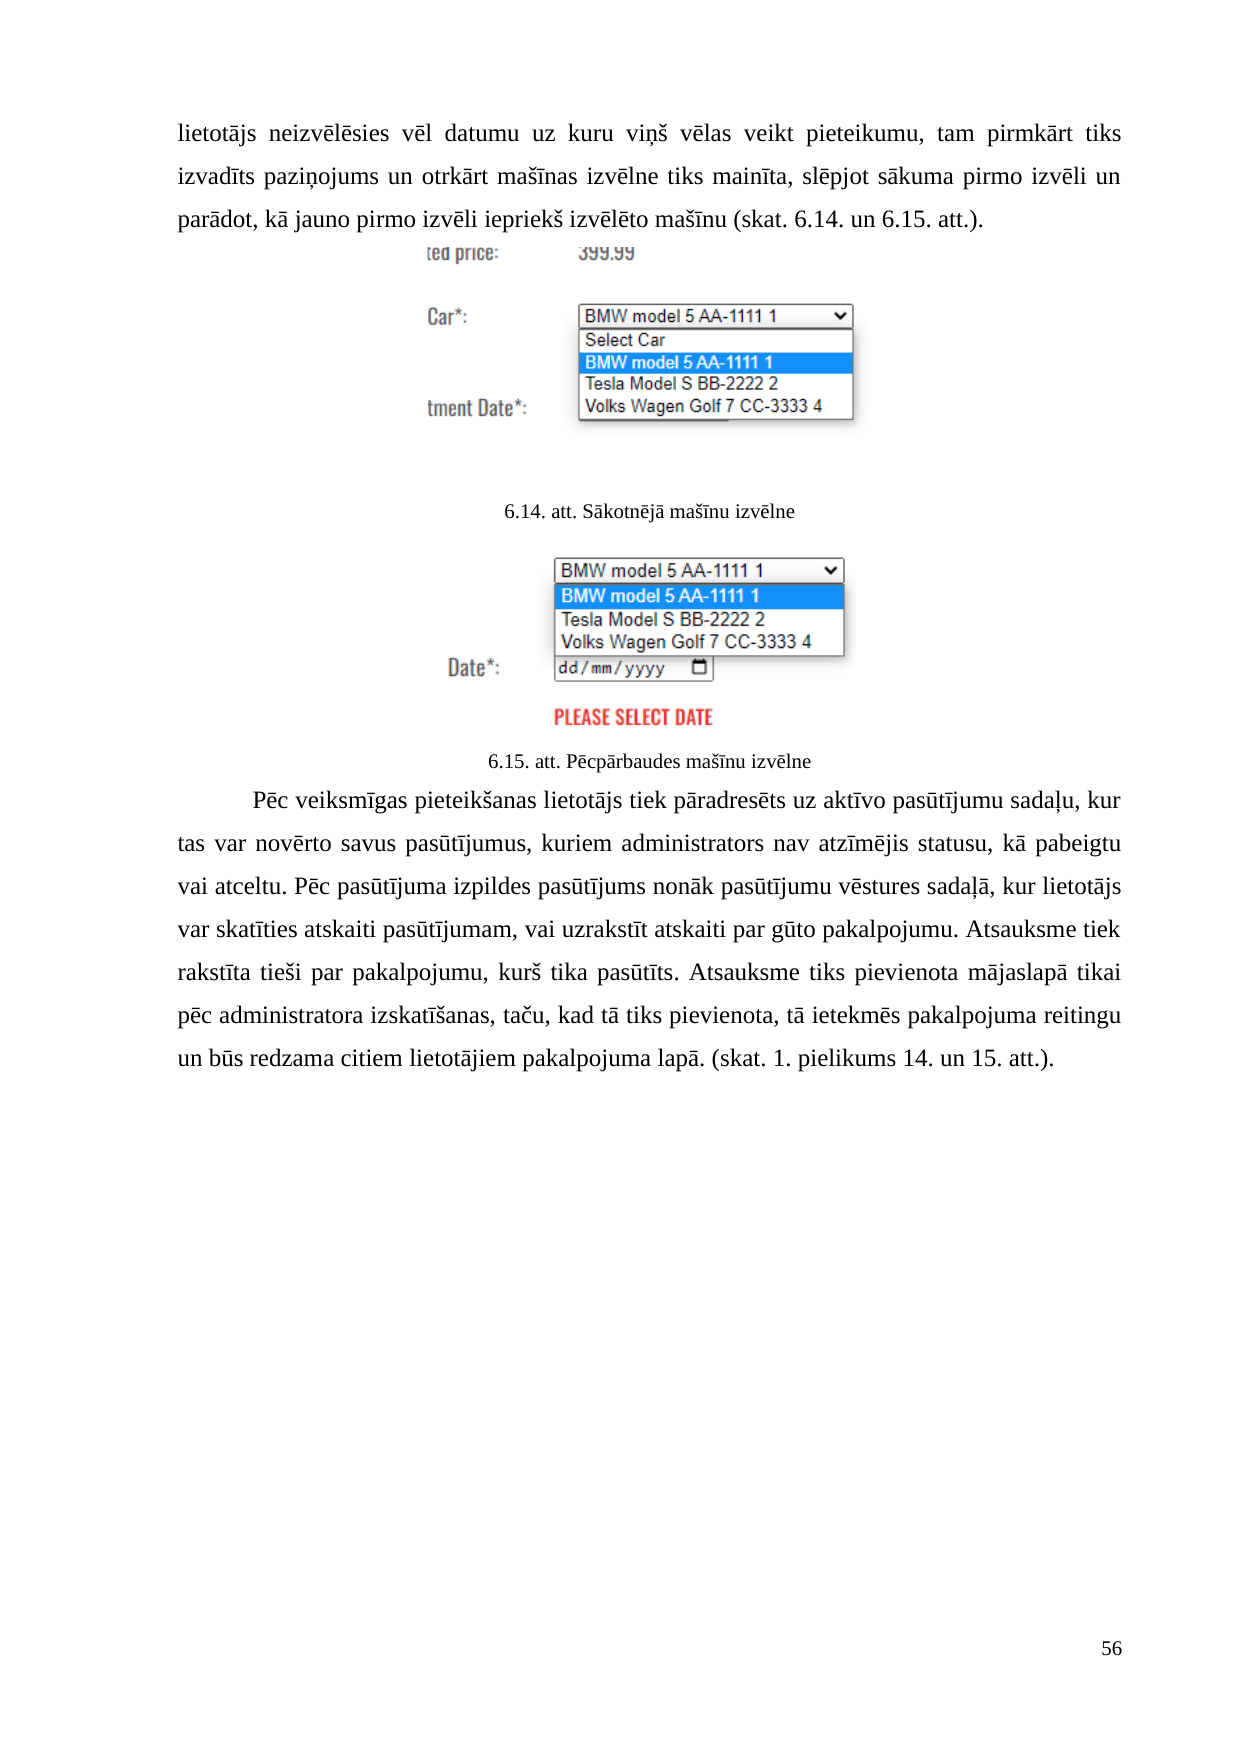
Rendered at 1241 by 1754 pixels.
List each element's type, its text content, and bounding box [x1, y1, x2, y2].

list 6.15. att. Pēcpārbaudes mašīnu izvēlne [177, 749, 1122, 773]
text Pēc veiksmīgas pieteikšanas lietotājs tiek pāradresēts uz aktīvo pasūtījumu sadaļu, kur tas var novērto savus pasūtījumus, kuriem administrators nav atzīmējis statusu, kā pabeigtu vai atceltu. Pēc pasūtījuma izpildes pasūtījums nonāk pasūtījumu vēstures sadaļā, kur lietotājs var skatīties atskaiti pasūtījumam, vai uzrakstīt atskaiti par gūto pakalpojumu. Atsauksme tiek rakstīta tieši par pakalpojumu, kurš tika pasūtīts. Atsauksme tiks pievienota mājaslapā tikai pēc administratora izskatīšanas, taču, kad tā tiks pievienota, tā ietekmēs pakalpojuma reitingu un būs redzama citiem lietotājiem pakalpojuma lapā. (skat. 1. pielikums 14. un 15. att.). [177, 785, 1122, 1072]
list 6.14. att. Sākotnējā mašīnu izvēlne [177, 498, 1122, 523]
picture [427, 247, 917, 485]
picture [443, 534, 856, 735]
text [177, 118, 1122, 233]
